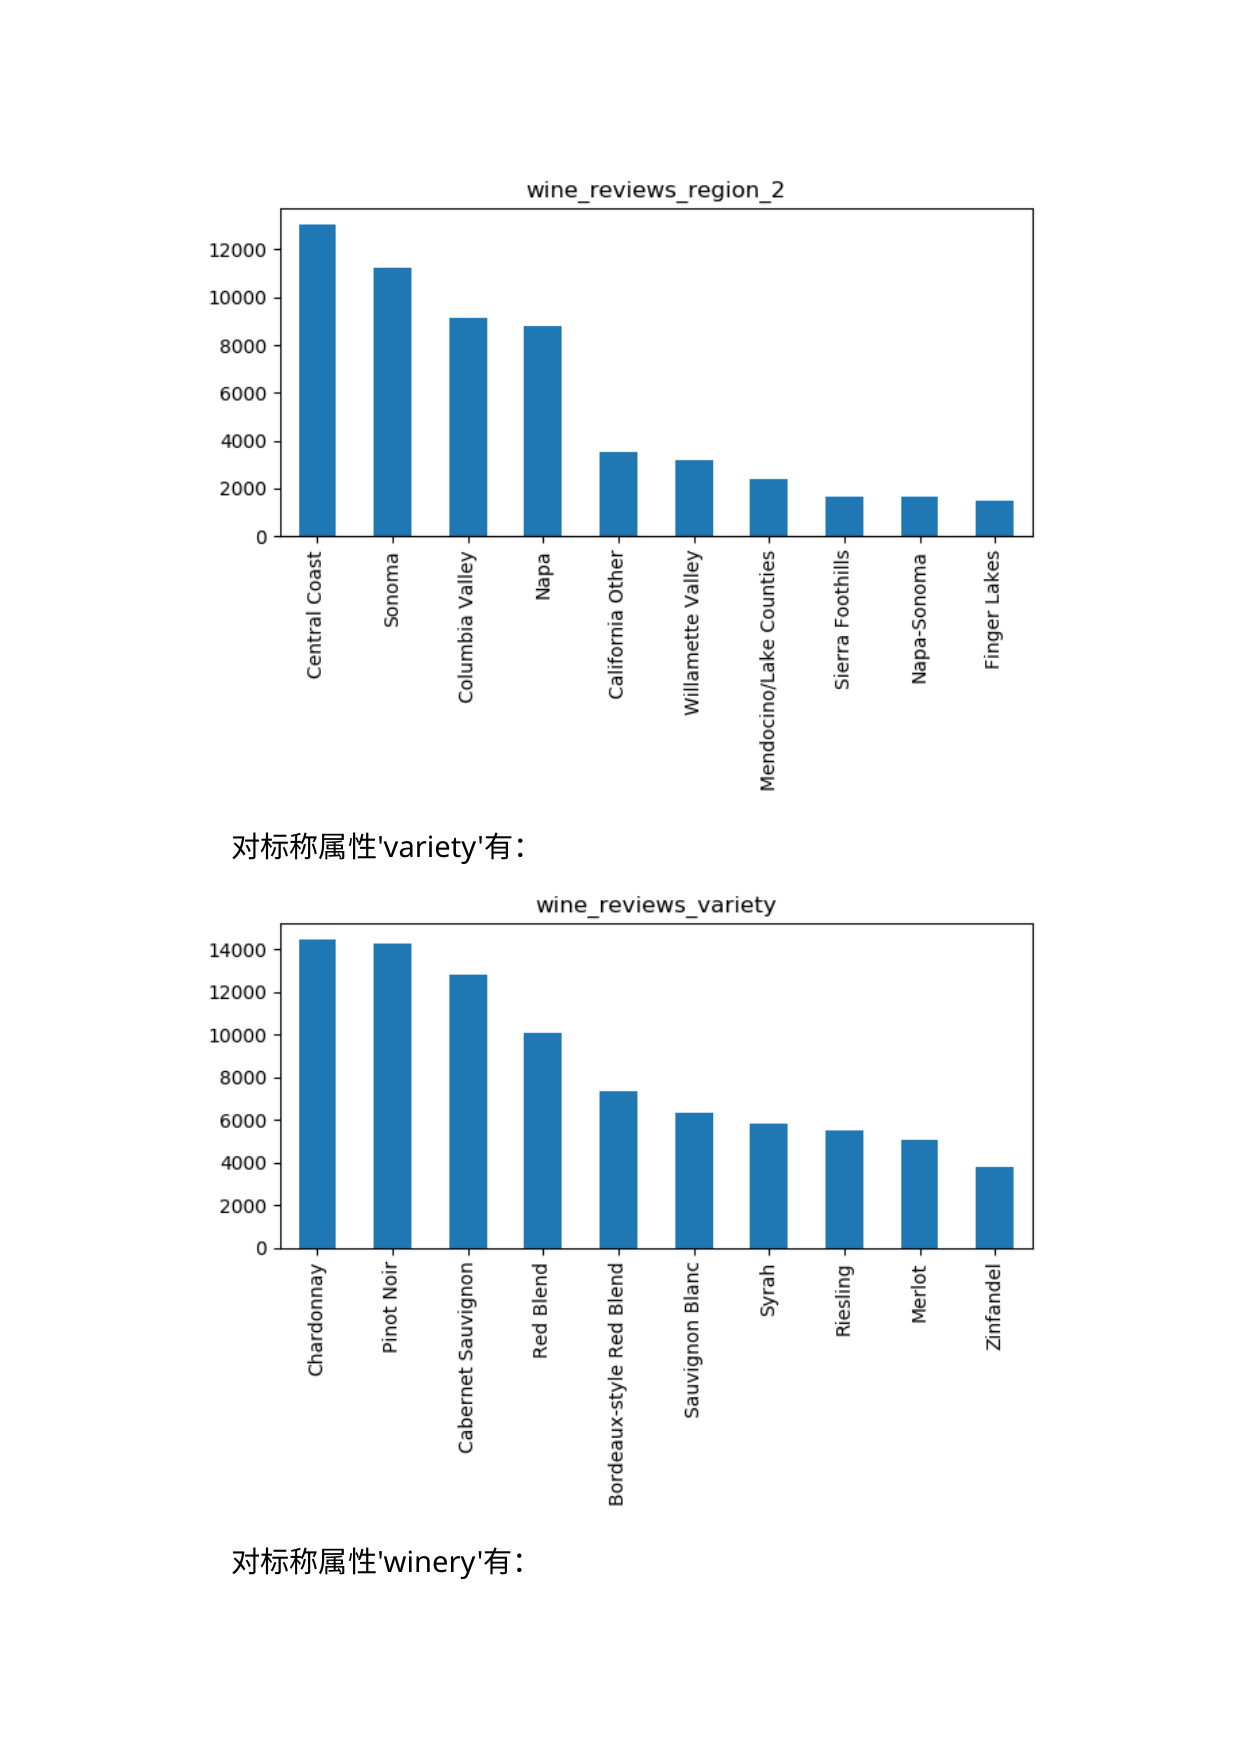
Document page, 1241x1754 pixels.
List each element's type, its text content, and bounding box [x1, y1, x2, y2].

text 对标称属性'variety'有： [187, 812, 1053, 877]
picture [187, 162, 1053, 811]
text 对标称属性'winery'有： [187, 1527, 1053, 1592]
picture [187, 877, 1053, 1526]
